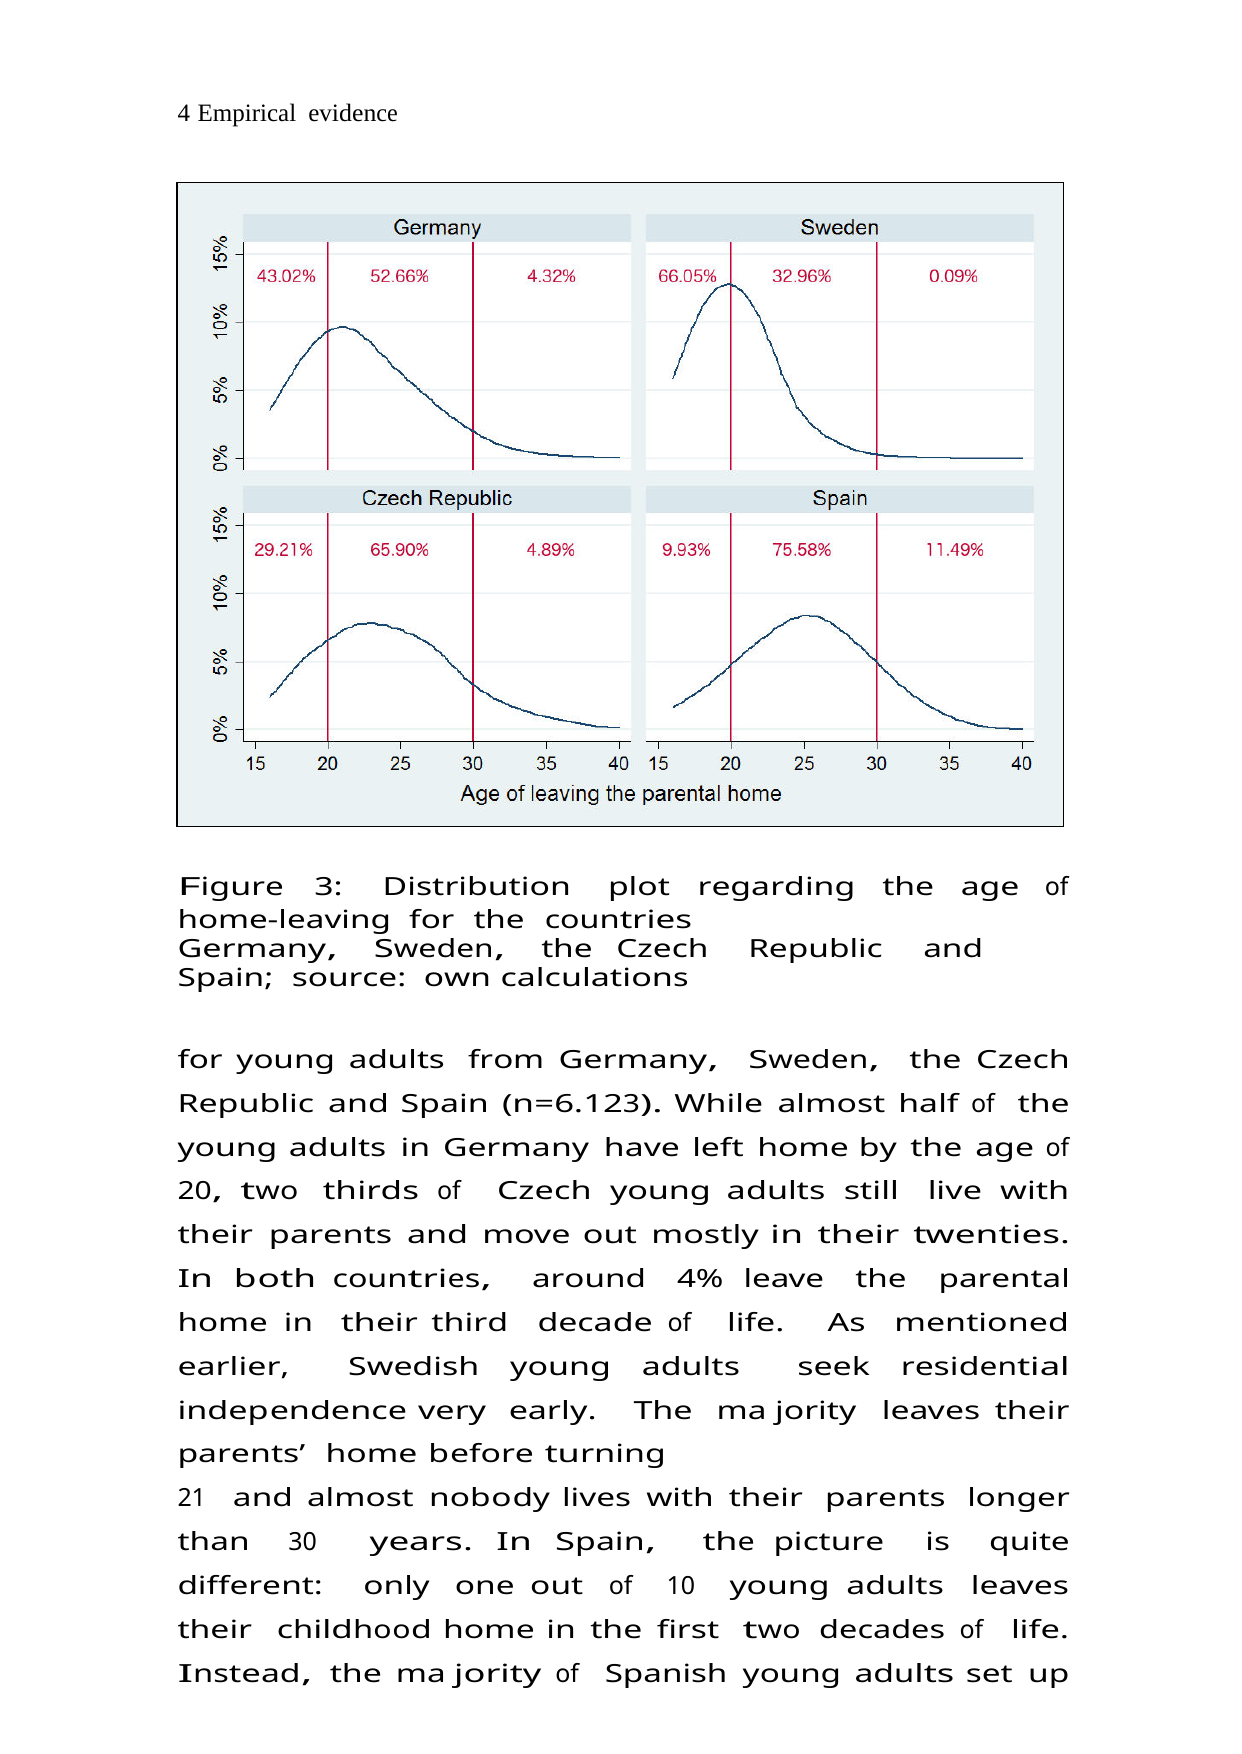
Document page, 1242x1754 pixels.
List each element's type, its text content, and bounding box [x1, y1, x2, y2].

text Figure 3: Distribution plot regarding the age of home-leaving for the countries [177, 876, 1069, 943]
picture [178, 183, 1063, 826]
text for young adults from Germany, Sweden, the Czech Republic and Spain (n=6.123). While almost half of the young adults in Germany have left home by the age of 20, two thirds of Czech young adults still live with their parents and move out mostly in their twenties. In both countries, around 4% leave the parental home in their third decade of life. As mentioned earlier, Swedish young adults seek residential independence very early. The ma jority leaves their parents’ home before turning [177, 1041, 1070, 1470]
text Germany, Sweden, the Czech Republic and Spain; source: own calculations [177, 943, 984, 1001]
